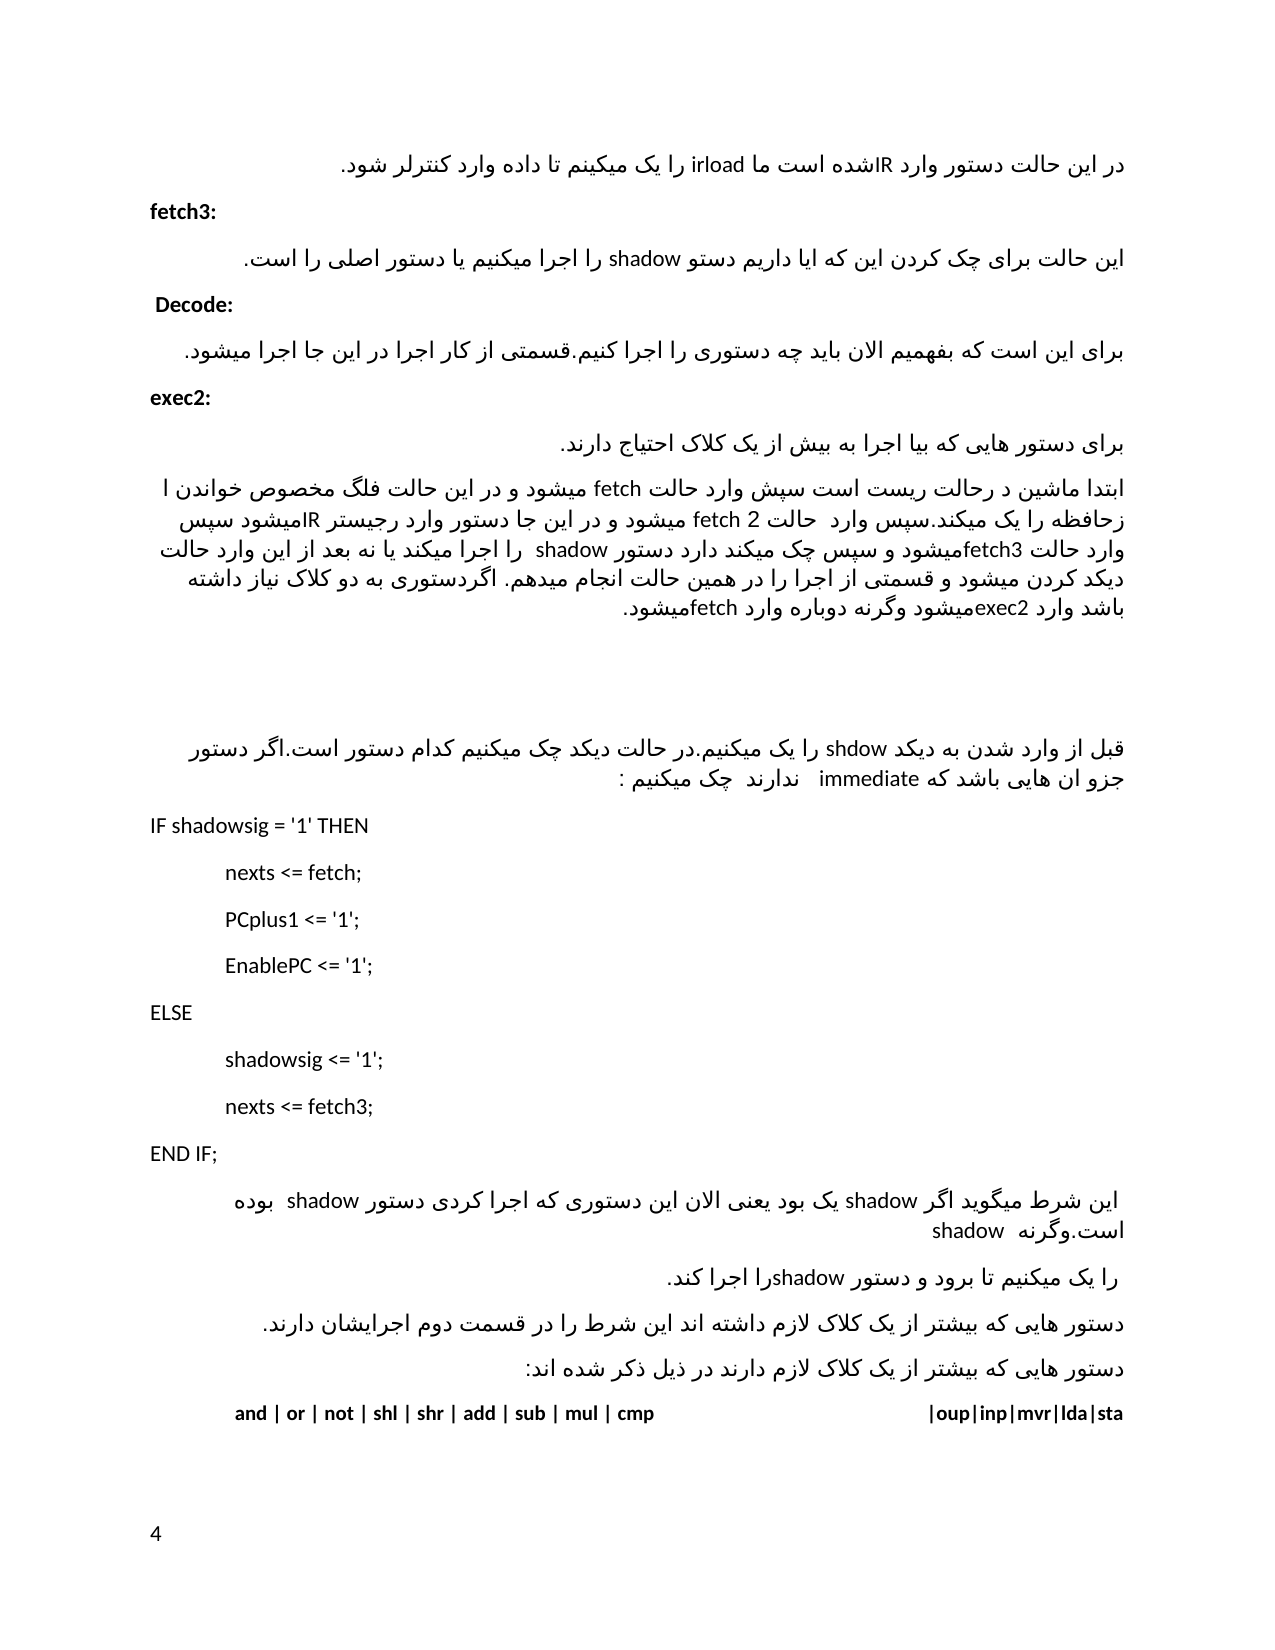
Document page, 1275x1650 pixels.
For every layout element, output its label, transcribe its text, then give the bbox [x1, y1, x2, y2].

text PCplus1 <= '1'; [150, 905, 1125, 933]
text IF shadowsig = '1' THEN [150, 811, 1125, 839]
text ابتدا ماشین د رحالت ریست است سپش وارد حالت fetch میشود و در این حالت فلگ مخصوص خواندن ا زحافظه را یک میکند.سپس وارد حالت 2 fetch میشود و در این جا دستور وارد رجیستر IRمیشود سپس وارد حالت fetch3میشود و سپس چک میکند دارد دستور shadow را اجرا میکند یا نه بعد از این وارد حالت دیکد کردن میشود و قسمتی از اجرا را در همین حالت انجام میدهم. اگردستوری به دو کلاک نیاز داشته باشد وارد exec2میشود وگرنه دوباره وارد fetchمیشود. [150, 474, 1125, 621]
text Decode: [150, 291, 1125, 319]
text EnablePC <= '1'; [150, 952, 1125, 979]
text دستور هایی که بیشتر از یک کلاک لازم دارند در ذیل ذکر شده اند: [150, 1355, 1125, 1381]
text این شرط میگوید اگر shadow یک بود یعنی الان این دستوری که اجرا کردی دستور shadow بوده است.وگرنه shadow [150, 1186, 1125, 1244]
text این حالت برای چک کردن این که ایا داریم دستو shadow را اجرا میکنیم یا دستور اصلی را است. [150, 244, 1125, 272]
text ELSE [150, 998, 1125, 1026]
text nexts <= fetch3; [150, 1092, 1125, 1120]
text END IF; [150, 1139, 1125, 1167]
text را یک میکنیم تا برود و دستور shadowرا اجرا کند. [150, 1263, 1125, 1291]
text shadowsig <= '1'; [150, 1045, 1125, 1073]
text در این حالت دستور وارد IRشده است ما irload را یک میکینم تا داده وارد کنترلر شود. [150, 150, 1125, 178]
text برای این است که بفهمیم الان باید چه دستوری را اجرا کنیم.قسمتی از کار اجرا در این جا اجرا میشود. [150, 337, 1125, 364]
text قبل از وارد شدن به دیکد shdow را یک میکنیم.در حالت دیکد چک میکنیم کدام دستور است.اگر دستور جزو ان هایی باشد که immediate ندارند چک میکنیم : [150, 734, 1125, 792]
text exec2: [150, 383, 1125, 411]
text دستور هایی که بیشتر از یک کلاک لازم داشته اند این شرط را در قسمت دوم اجرایشان دارند. [150, 1310, 1125, 1336]
text nexts <= fetch; [150, 858, 1125, 886]
text fetch3: [150, 197, 1125, 225]
text and | or | not | shl | shr | add | sub | mul | cmp |oup|inp|mvr|lda|sta [150, 1400, 1125, 1425]
text برای دستور هایی که بیا اجرا به بیش از یک کلاک احتیاج دارند. [150, 429, 1125, 456]
